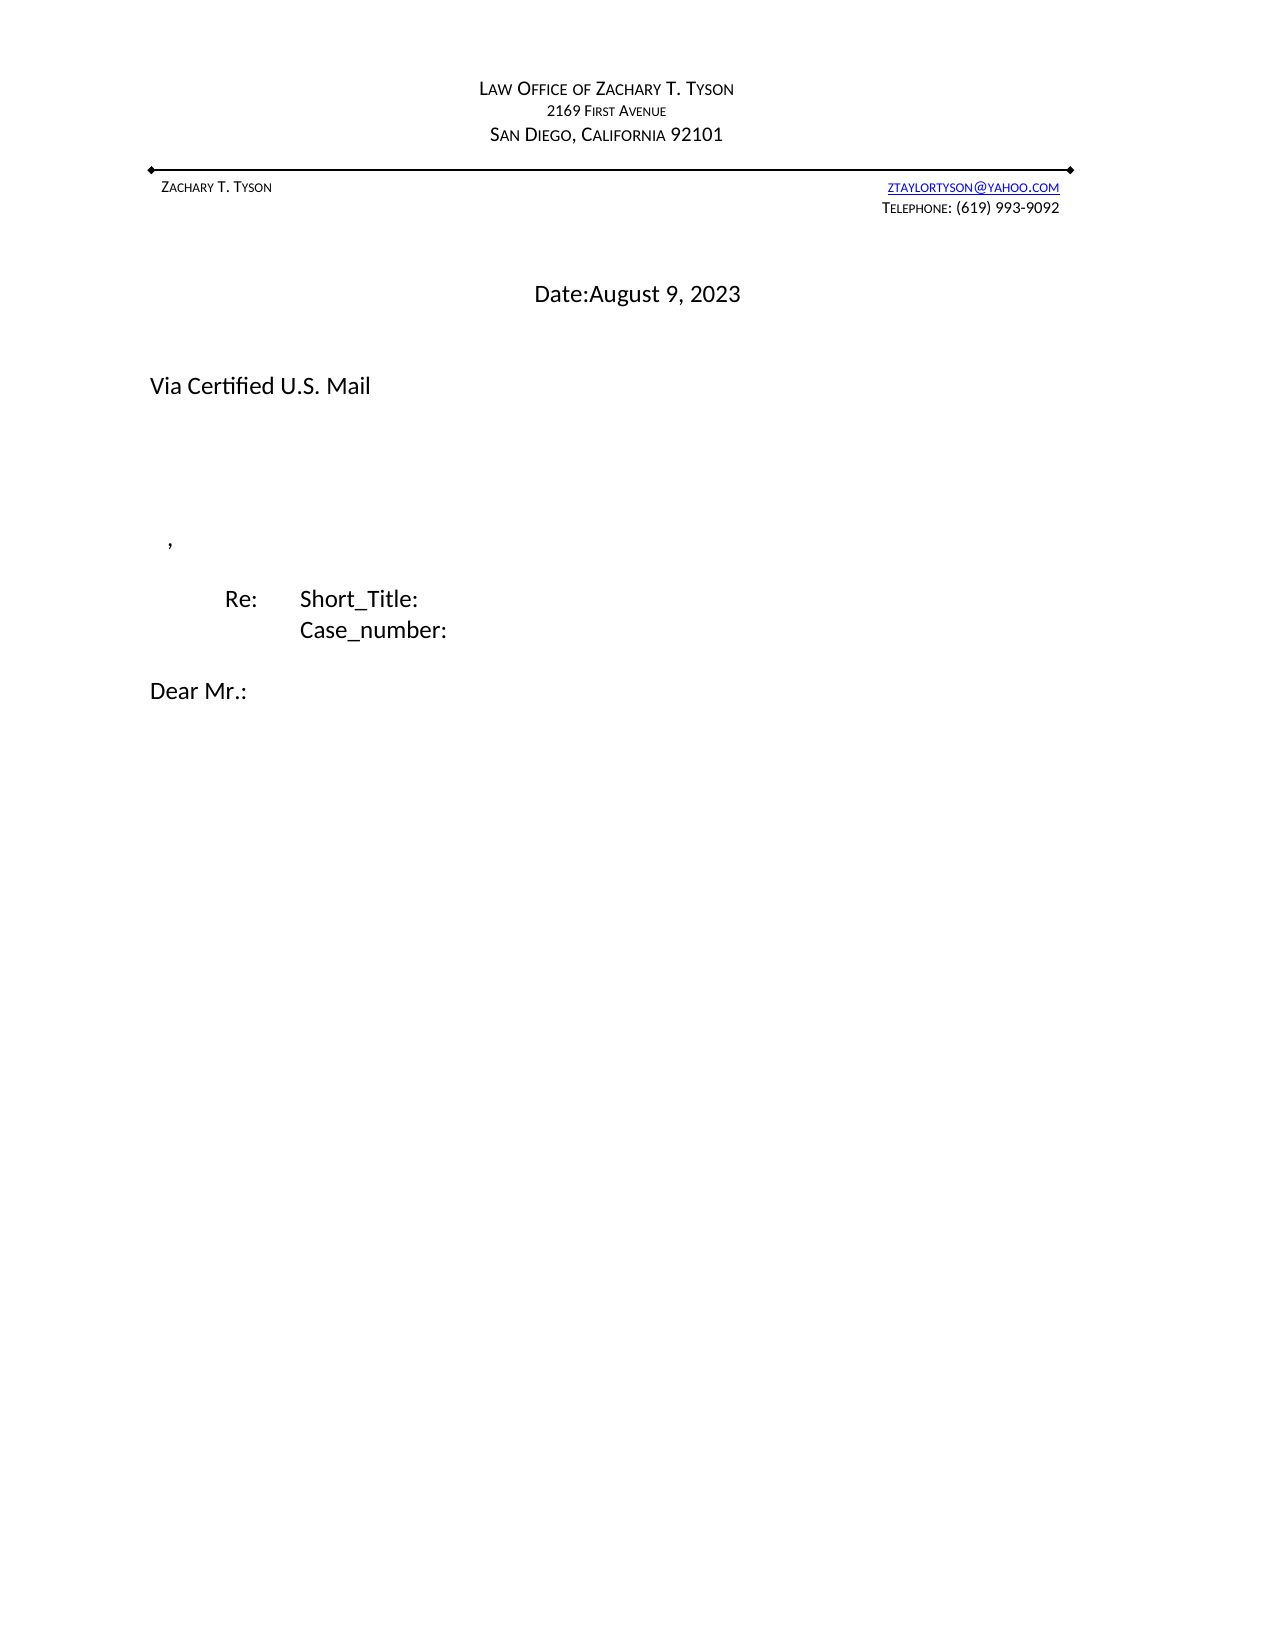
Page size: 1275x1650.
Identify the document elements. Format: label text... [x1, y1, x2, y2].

text Via Certified U.S. Mail [150, 370, 1125, 400]
text Date:August 9, 2023 [150, 278, 1125, 309]
text Dear Mr.: [150, 675, 1125, 706]
text Re: Short_Title: [150, 583, 1125, 614]
text Case_number: [150, 614, 1125, 644]
text , [150, 522, 1125, 553]
